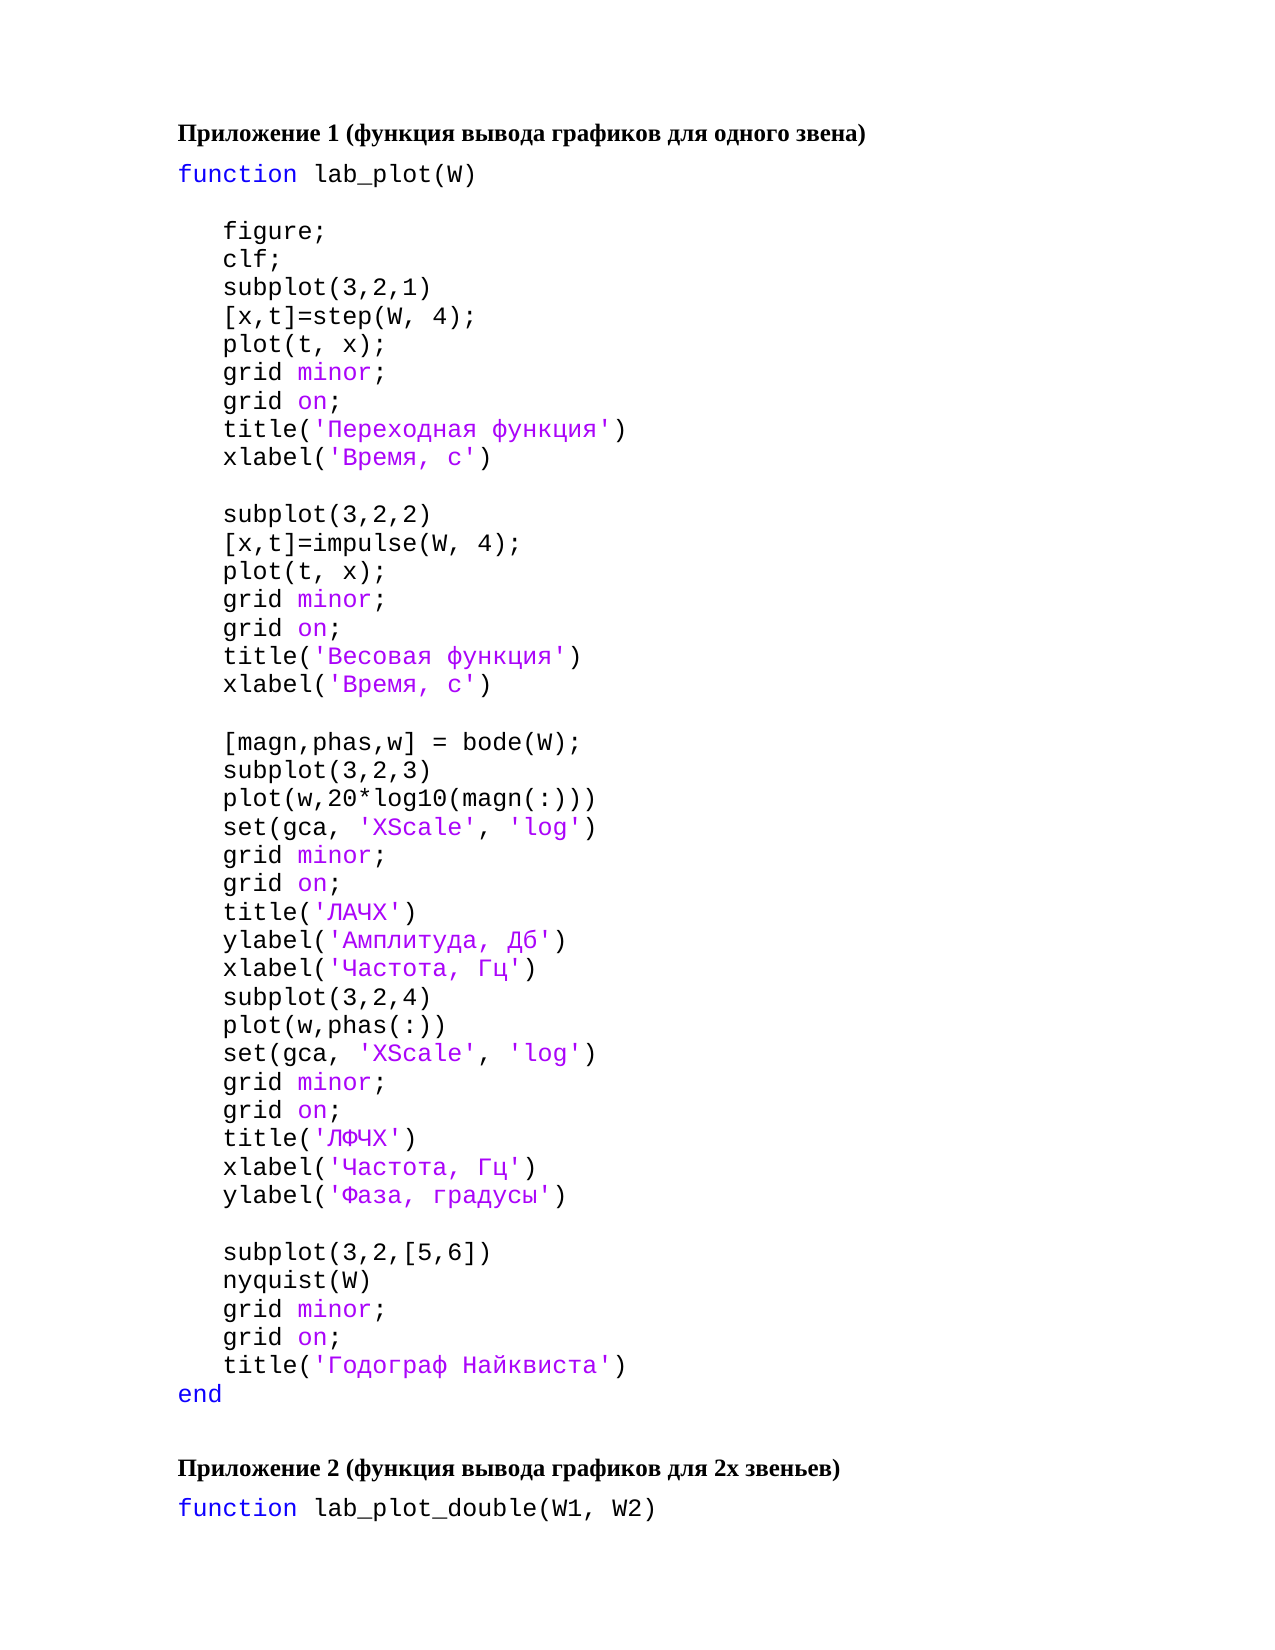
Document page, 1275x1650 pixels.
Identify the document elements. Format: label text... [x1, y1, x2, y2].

text [magn,phas,w] = bode(W); [177, 729, 1186, 757]
text plot(t, x); [177, 332, 1186, 360]
text xlabel('Частота, Гц') [177, 956, 1186, 984]
text function lab_plot(W) [177, 161, 1186, 189]
text function lab_plot_double(W1, W2) [177, 1496, 1186, 1524]
text ylabel('Амплитуда, Дб') [177, 927, 1186, 956]
text [x,t]=step(W, 4); [177, 303, 1186, 332]
text ylabel('Фаза, градусы') [177, 1182, 1186, 1211]
text grid on; [177, 615, 1186, 644]
text plot(w,phas(:)) [177, 1012, 1186, 1041]
text subplot(3,2,1) [177, 275, 1186, 303]
text set(gca, 'XScale', 'log') [177, 1041, 1186, 1069]
text grid minor; [177, 360, 1186, 388]
text xlabel('Время, с') [177, 445, 1186, 473]
text subplot(3,2,2) [177, 502, 1186, 530]
text set(gca, 'XScale', 'log') [177, 814, 1186, 842]
text title('Весовая функция') [177, 644, 1186, 672]
text plot(t, x); [177, 559, 1186, 587]
text [x,t]=impulse(W, 4); [177, 530, 1186, 559]
text subplot(3,2,3) [177, 757, 1186, 786]
text subplot(3,2,4) [177, 984, 1186, 1012]
text title('Переходная функция') [177, 417, 1186, 445]
text Приложение 2 (функция вывода графиков для 2х звеньев) [177, 1453, 1186, 1481]
text xlabel('Частота, Гц') [177, 1154, 1186, 1182]
text end [177, 1381, 1186, 1409]
text title('Годограф Найквиста') [177, 1353, 1186, 1381]
text Приложение 1 (функция вывода графиков для одного звена) [177, 118, 1186, 147]
text title('ЛФЧХ') [177, 1126, 1186, 1154]
text grid on; [177, 1324, 1186, 1353]
text grid minor; [177, 842, 1186, 871]
text nyquist(W) [177, 1268, 1186, 1296]
text grid minor; [177, 1069, 1186, 1097]
text subplot(3,2,[5,6]) [177, 1239, 1186, 1268]
text grid on; [177, 871, 1186, 899]
text clf; [177, 247, 1186, 275]
text figure; [177, 218, 1186, 247]
text plot(w,20*log10(magn(:))) [177, 786, 1186, 814]
text grid on; [177, 1097, 1186, 1126]
text xlabel('Время, с') [177, 672, 1186, 700]
text grid minor; [177, 587, 1186, 615]
text grid on; [177, 388, 1186, 417]
text title('ЛАЧХ') [177, 899, 1186, 927]
text grid minor; [177, 1296, 1186, 1324]
